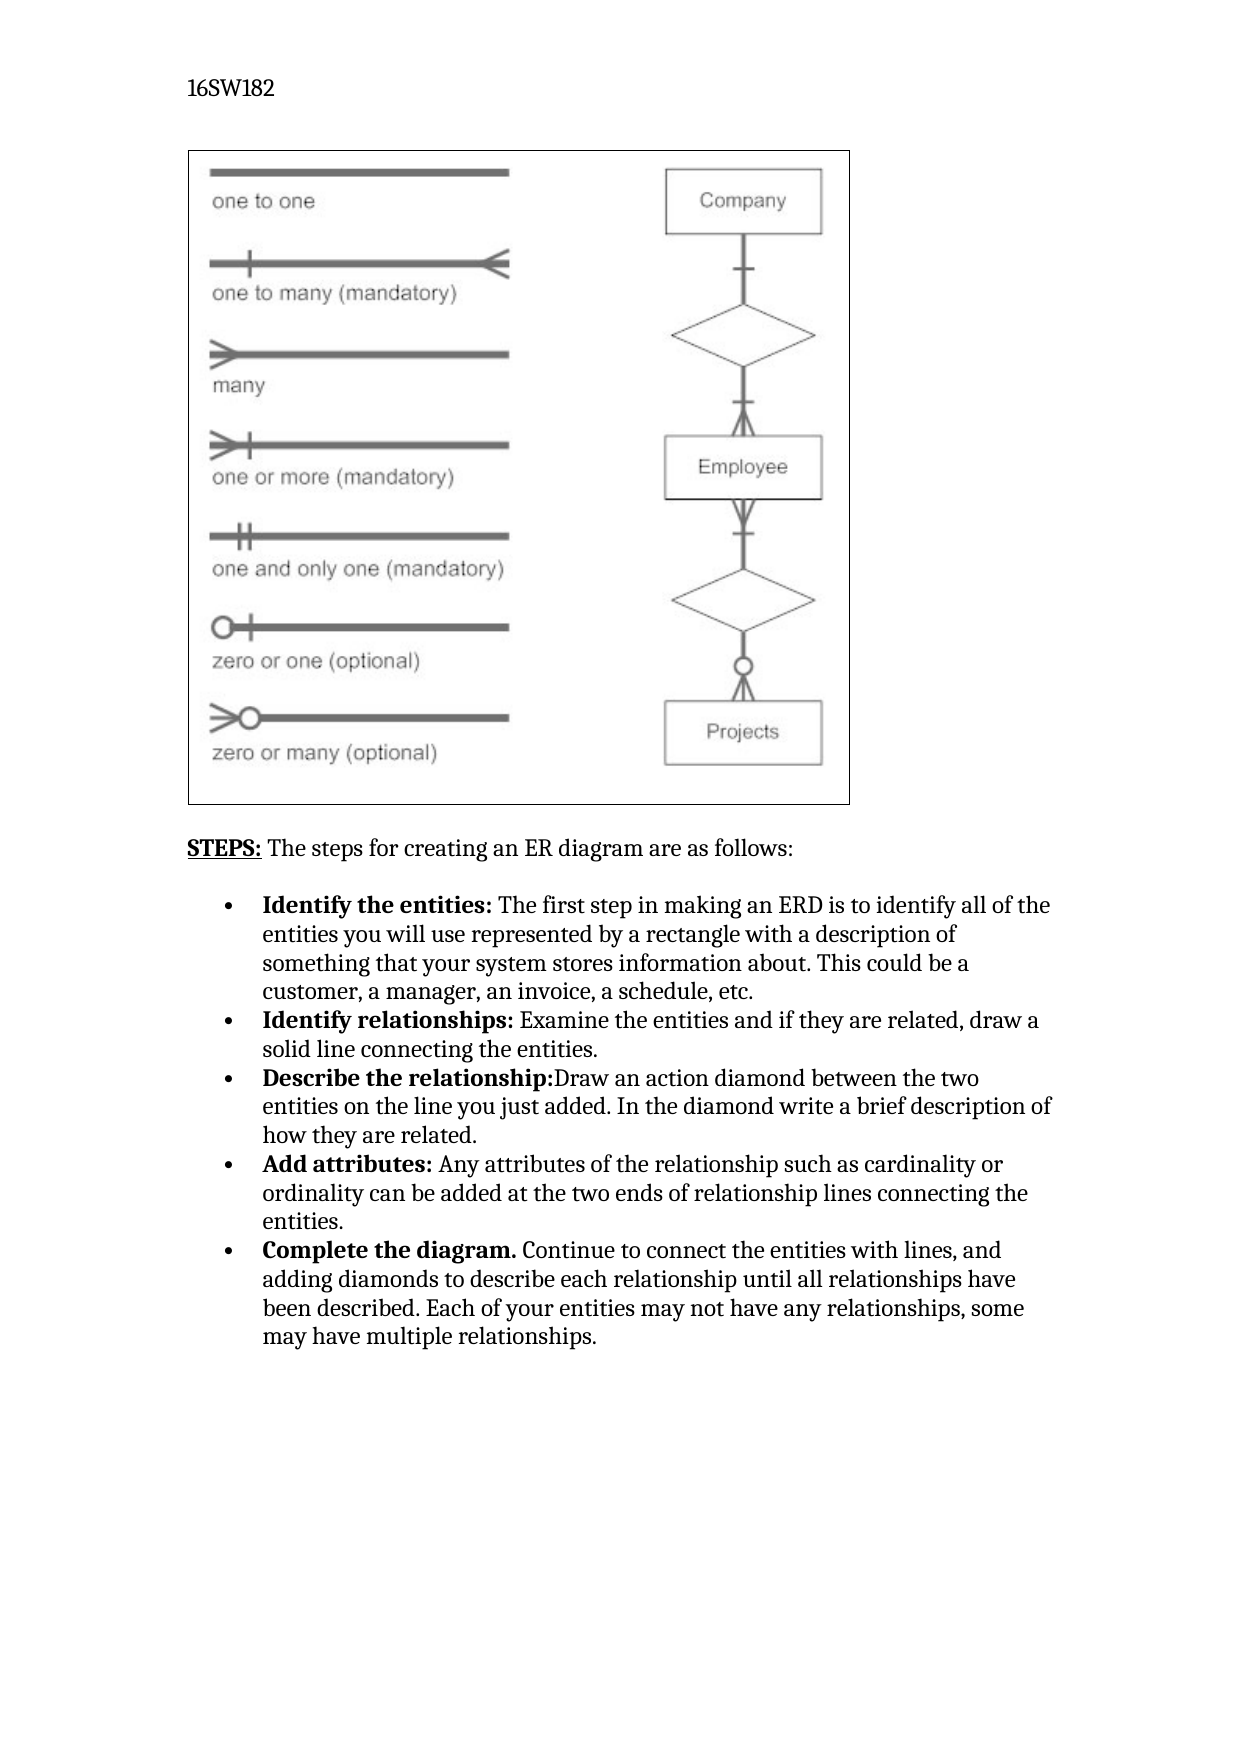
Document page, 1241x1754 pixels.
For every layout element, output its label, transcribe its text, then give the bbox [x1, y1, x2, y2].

list Identify relationships: Examine the entities and if they are related, draw a solid line connecting the entities. [225, 1006, 1053, 1063]
list Add attributes: Any attributes of the relationship such as cardinality or ordinality can be added at the two ends of relationship lines connecting the entities. [225, 1150, 1053, 1236]
list Complete the diagram. Continue to connect the entities with lines, and adding diamonds to describe each relationship until all relationships have been described. Each of your entities may not have any relationships, some may have multiple relationships. [225, 1236, 1053, 1351]
picture [189, 151, 849, 804]
list Describe the relationship:Draw an action diamond between the two entities on the line you just added. In the diamond write a brief description of how they are related. [225, 1063, 1053, 1150]
text STEPS: The steps for creating an ER diagram are as follows: [187, 833, 1053, 862]
list Identify the entities: The first step in making an ERD is to identify all of the entities you will use represented by a rectangle with a description of something that your system stores information about. This could be a customer, a manager, an invoice, a schedule, etc. [225, 891, 1053, 1006]
